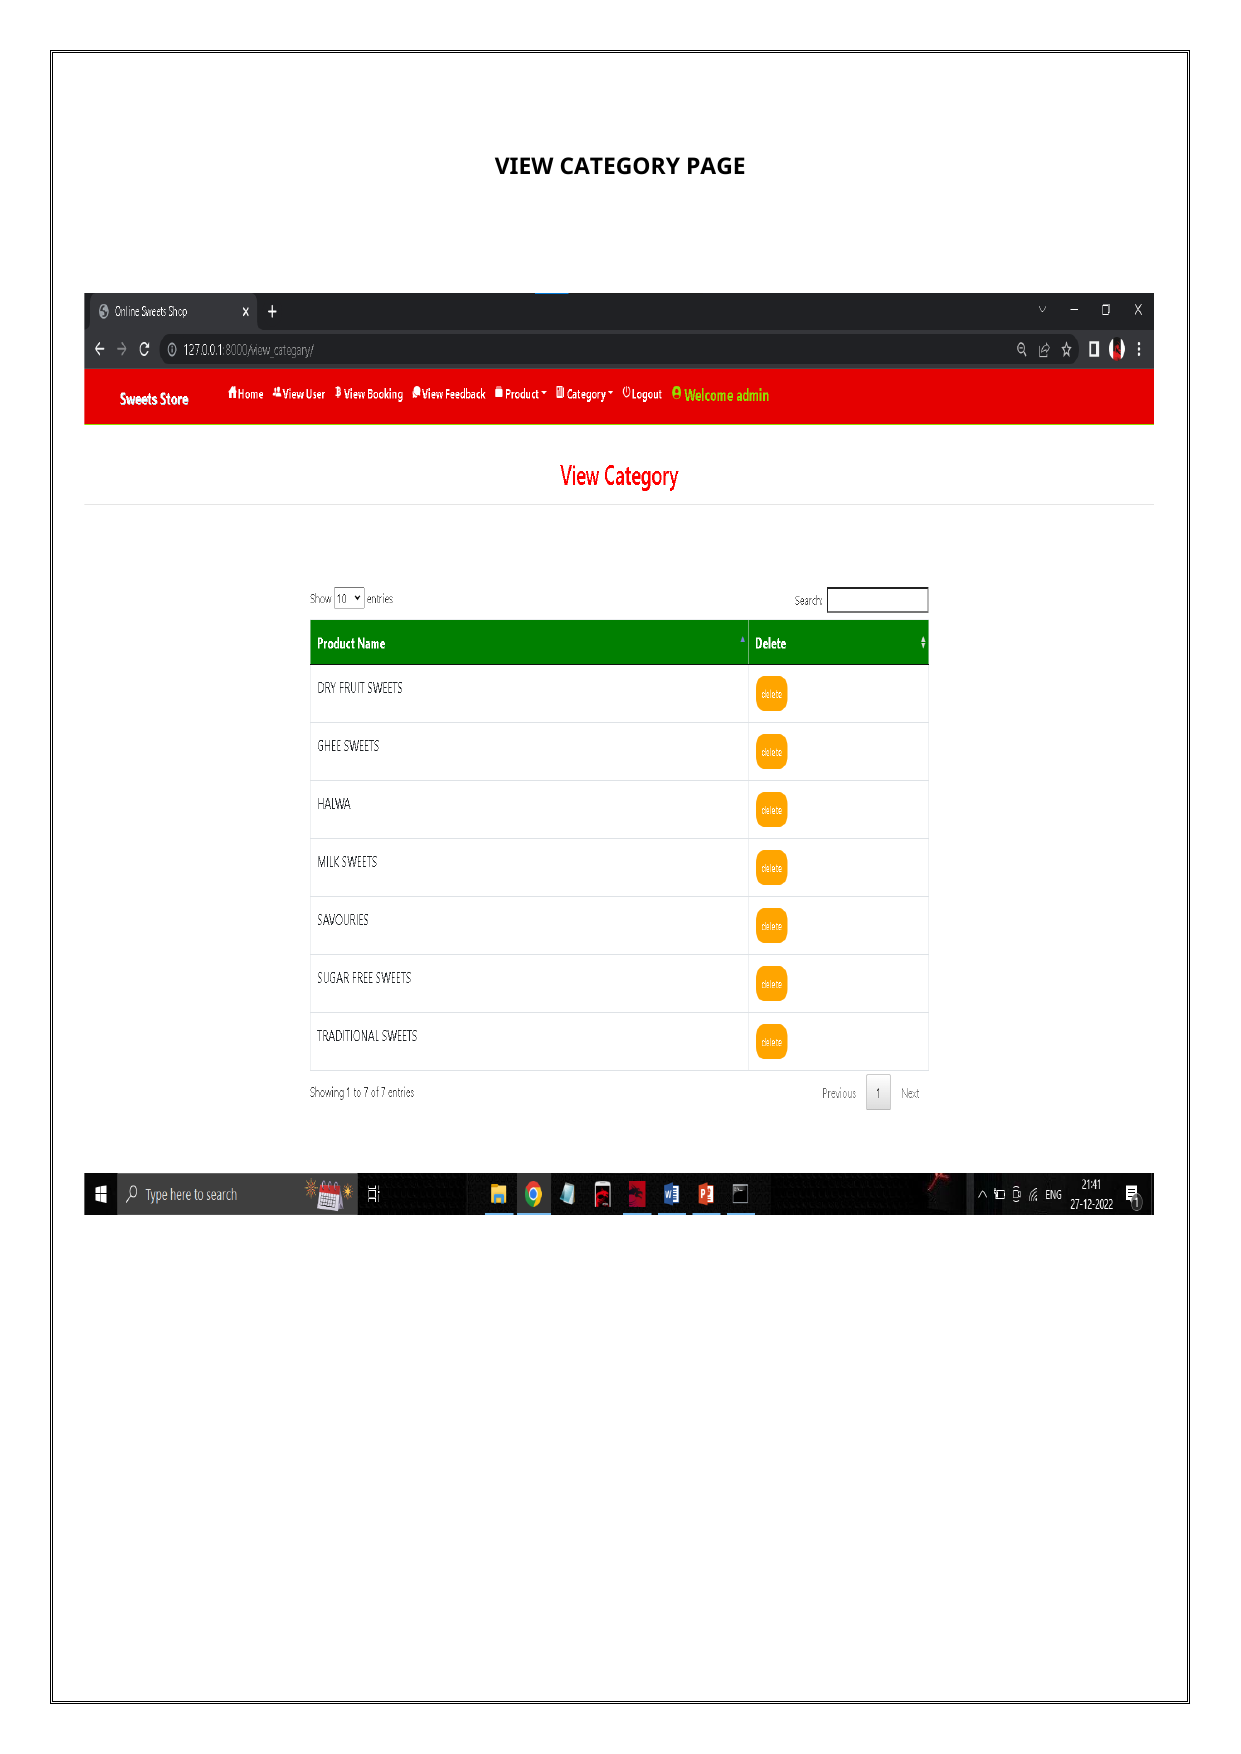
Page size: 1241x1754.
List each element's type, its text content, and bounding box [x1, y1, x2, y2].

text VIEW CATEGORY PAGE [150, 150, 1090, 181]
picture [84, 293, 1154, 1215]
